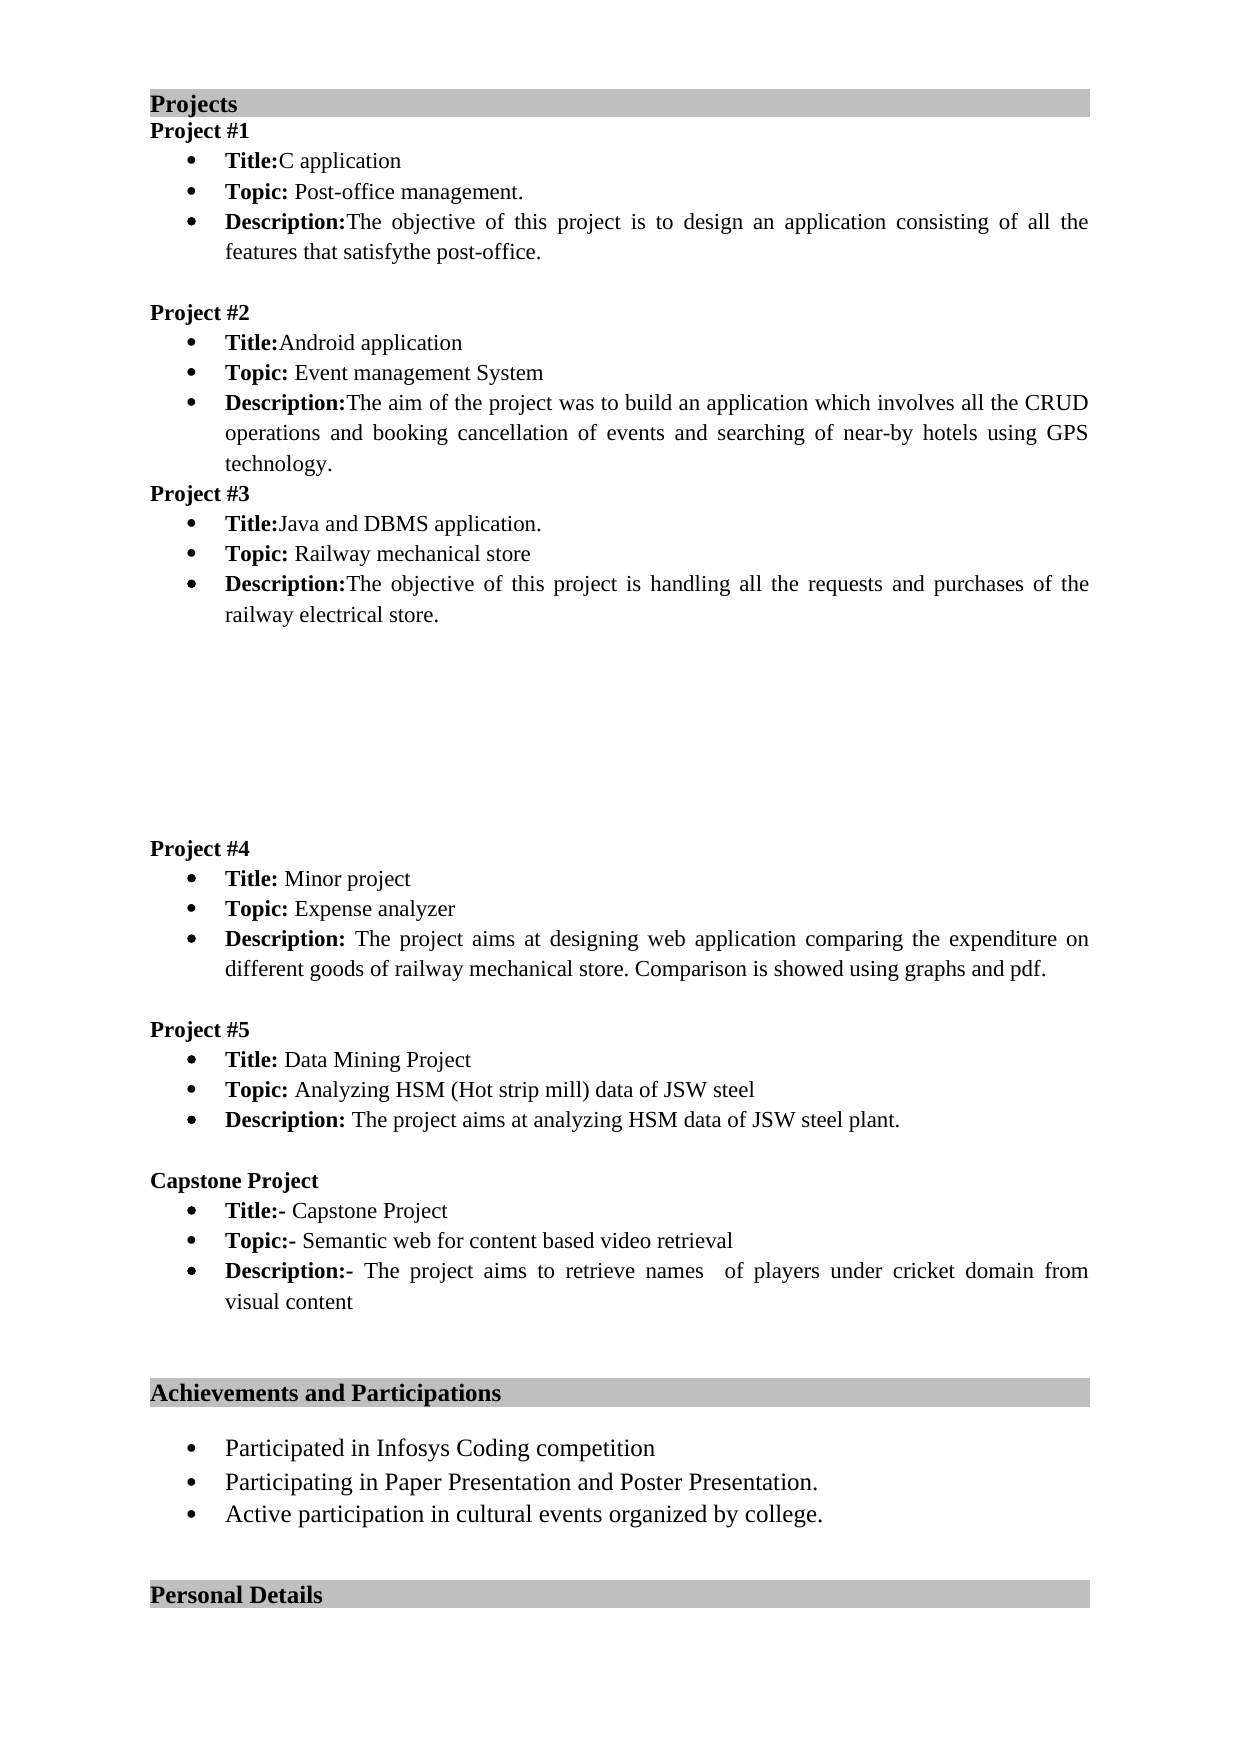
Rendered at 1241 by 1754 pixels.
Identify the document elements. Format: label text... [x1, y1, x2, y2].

list Topic: Railway mechanical store [187, 540, 1090, 567]
list Active participation in cultural events organized by college. [187, 1499, 1090, 1528]
list Description: The project aims at analyzing HSM data of JSW steel plant. [187, 1107, 1090, 1133]
list Description:- The project aims to retrieve names of players under cricket domain from visual content [187, 1258, 1090, 1314]
list Topic:- Semantic web for content based video retrieval [187, 1227, 1090, 1254]
list Description:The aim of the project was to build an application which involves all the CRUD operations and booking cancellation of events and searching of near-by hotels using GPS technology. [187, 389, 1090, 476]
list Participated in Infosys Coding competition [187, 1433, 1090, 1462]
text Project #4 [150, 835, 1090, 861]
text Achievements and Participations [150, 1378, 1090, 1407]
list Title:Java and DBMS application. [187, 510, 1090, 536]
text Project #5 [150, 1016, 1090, 1042]
text Projects [150, 89, 1090, 117]
list Topic: Post-office management. [187, 178, 1090, 204]
list Description:The objective of this project is handling all the requests and purchases of the railway electrical store. [187, 571, 1090, 627]
list Title:- Capstone Project [187, 1197, 1090, 1223]
text Project #3 [150, 480, 1090, 506]
list Title: Data Mining Project [187, 1046, 1090, 1072]
list Participating in Paper Presentation and Poster Presentation. [187, 1467, 1090, 1495]
list Description:The objective of this project is to design an application consisting of all the features that satisfythe post-office. [187, 208, 1090, 264]
text Project #1 [150, 117, 1090, 144]
text Project #2 [150, 299, 1090, 325]
list Topic: Event management System [187, 359, 1090, 385]
list Topic: Expense analyzer [187, 895, 1090, 921]
list Title:C application [187, 148, 1090, 174]
list Description: The project aims at designing web application comparing the expenditure on different goods of railway mechanical store. Comparison is showed using graphs and pdf. [187, 925, 1090, 982]
list Topic: Analyzing HSM (Hot strip mill) data of JSW steel [187, 1076, 1090, 1103]
list Title:Android application [187, 329, 1090, 355]
text Personal Details [150, 1580, 1090, 1608]
list Title: Minor project [187, 865, 1090, 891]
text Capstone Project [150, 1167, 1090, 1193]
